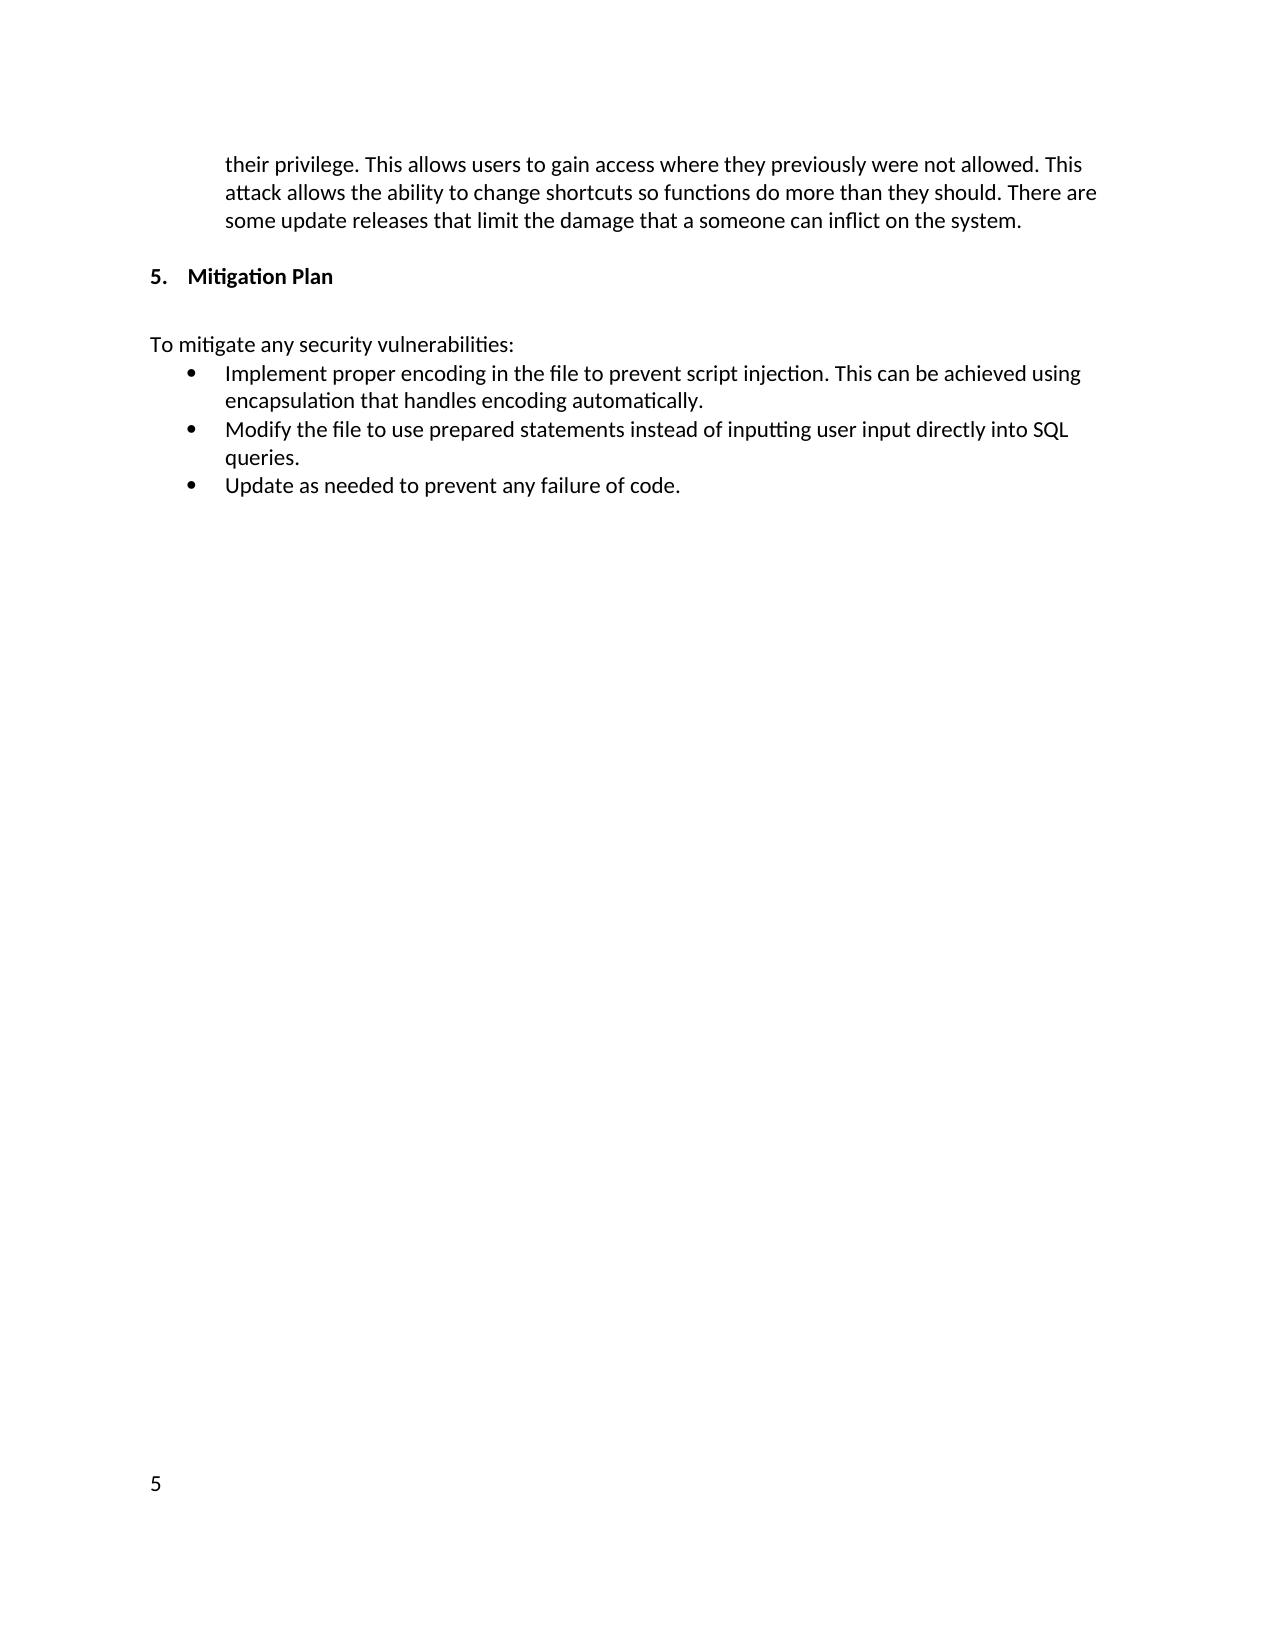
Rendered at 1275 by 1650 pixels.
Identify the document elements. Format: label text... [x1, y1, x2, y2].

list Implement proper encoding in the file to prevent script injection. This can be achieved using encapsulation that handles encoding automatically. [187, 359, 1125, 415]
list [187, 150, 1125, 234]
list Modify the file to use prepared statements instead of inputting user input directly into SQL queries. [187, 415, 1125, 471]
text To mitigate any security vulnerabilities: [150, 331, 1125, 359]
list Update as needed to prevent any failure of code. [187, 471, 1125, 499]
subtitle Mitigation Plan [150, 262, 1125, 290]
